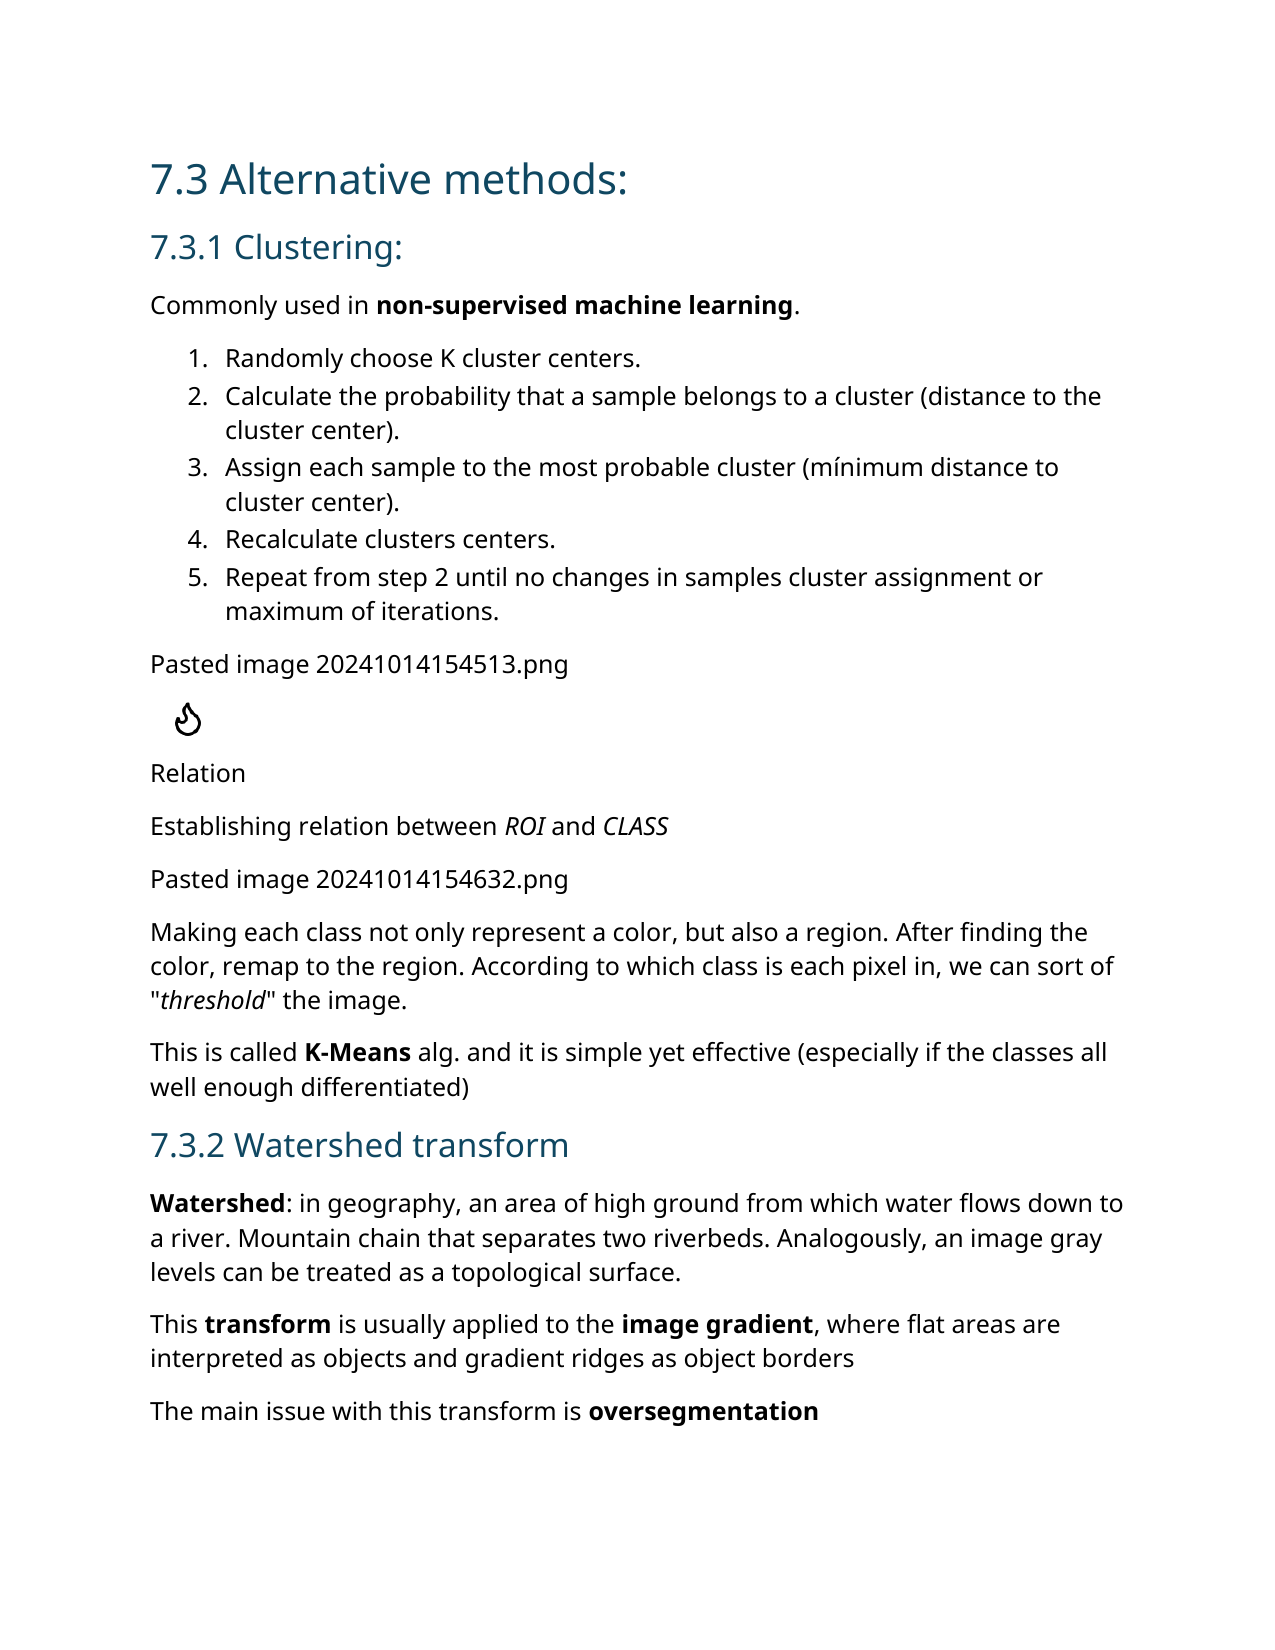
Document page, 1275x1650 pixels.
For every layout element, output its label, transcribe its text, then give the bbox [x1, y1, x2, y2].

picture [168, 699, 207, 737]
text Commonly used in non-supervised machine learning. [150, 288, 1125, 322]
text The main issue with this transform is oversegmentation [150, 1394, 1125, 1428]
list Randomly choose K cluster centers. [187, 340, 1125, 374]
text Establishing relation between ROI and CLASS [150, 808, 1125, 843]
list Assign each sample to the most probable cluster (mínimum distance to cluster center). [187, 450, 1125, 518]
subtitle 7.3.2 Watershed transform [150, 1122, 1125, 1167]
text Watershed: in geography, an area of high ground from which water flows down to a river. Mountain chain that separates two riverbeds. Analogously, an image gray levels can be treated as a topological surface. [150, 1186, 1125, 1288]
subtitle 7.3 Alternative methods: [150, 150, 1125, 207]
text This is called K-Means alg. and it is simple yet effective (especially if the classes all well enough differentiated) [150, 1035, 1125, 1103]
list Calculate the probability that a sample belongs to a cluster (distance to the cluster center). [187, 378, 1125, 446]
list Recalculate clusters centers. [187, 522, 1125, 556]
text Making each class not only represent a color, but also a region. After finding the color, remap to the region. According to which class is each pixel in, we can sort of "threshold" the image. [150, 914, 1125, 1016]
text This transform is usually applied to the image gradient, where flat areas are interpreted as objects and gradient ridges as object borders [150, 1307, 1125, 1375]
subtitle 7.3.1 Clustering: [150, 223, 1125, 269]
text Relation [150, 756, 1125, 790]
text Pasted image 20241014154632.png [150, 861, 1125, 895]
text Pasted image 20241014154513.png [150, 647, 1125, 681]
list Repeat from step 2 until no changes in samples cluster assignment or maximum of iterations. [187, 560, 1125, 628]
